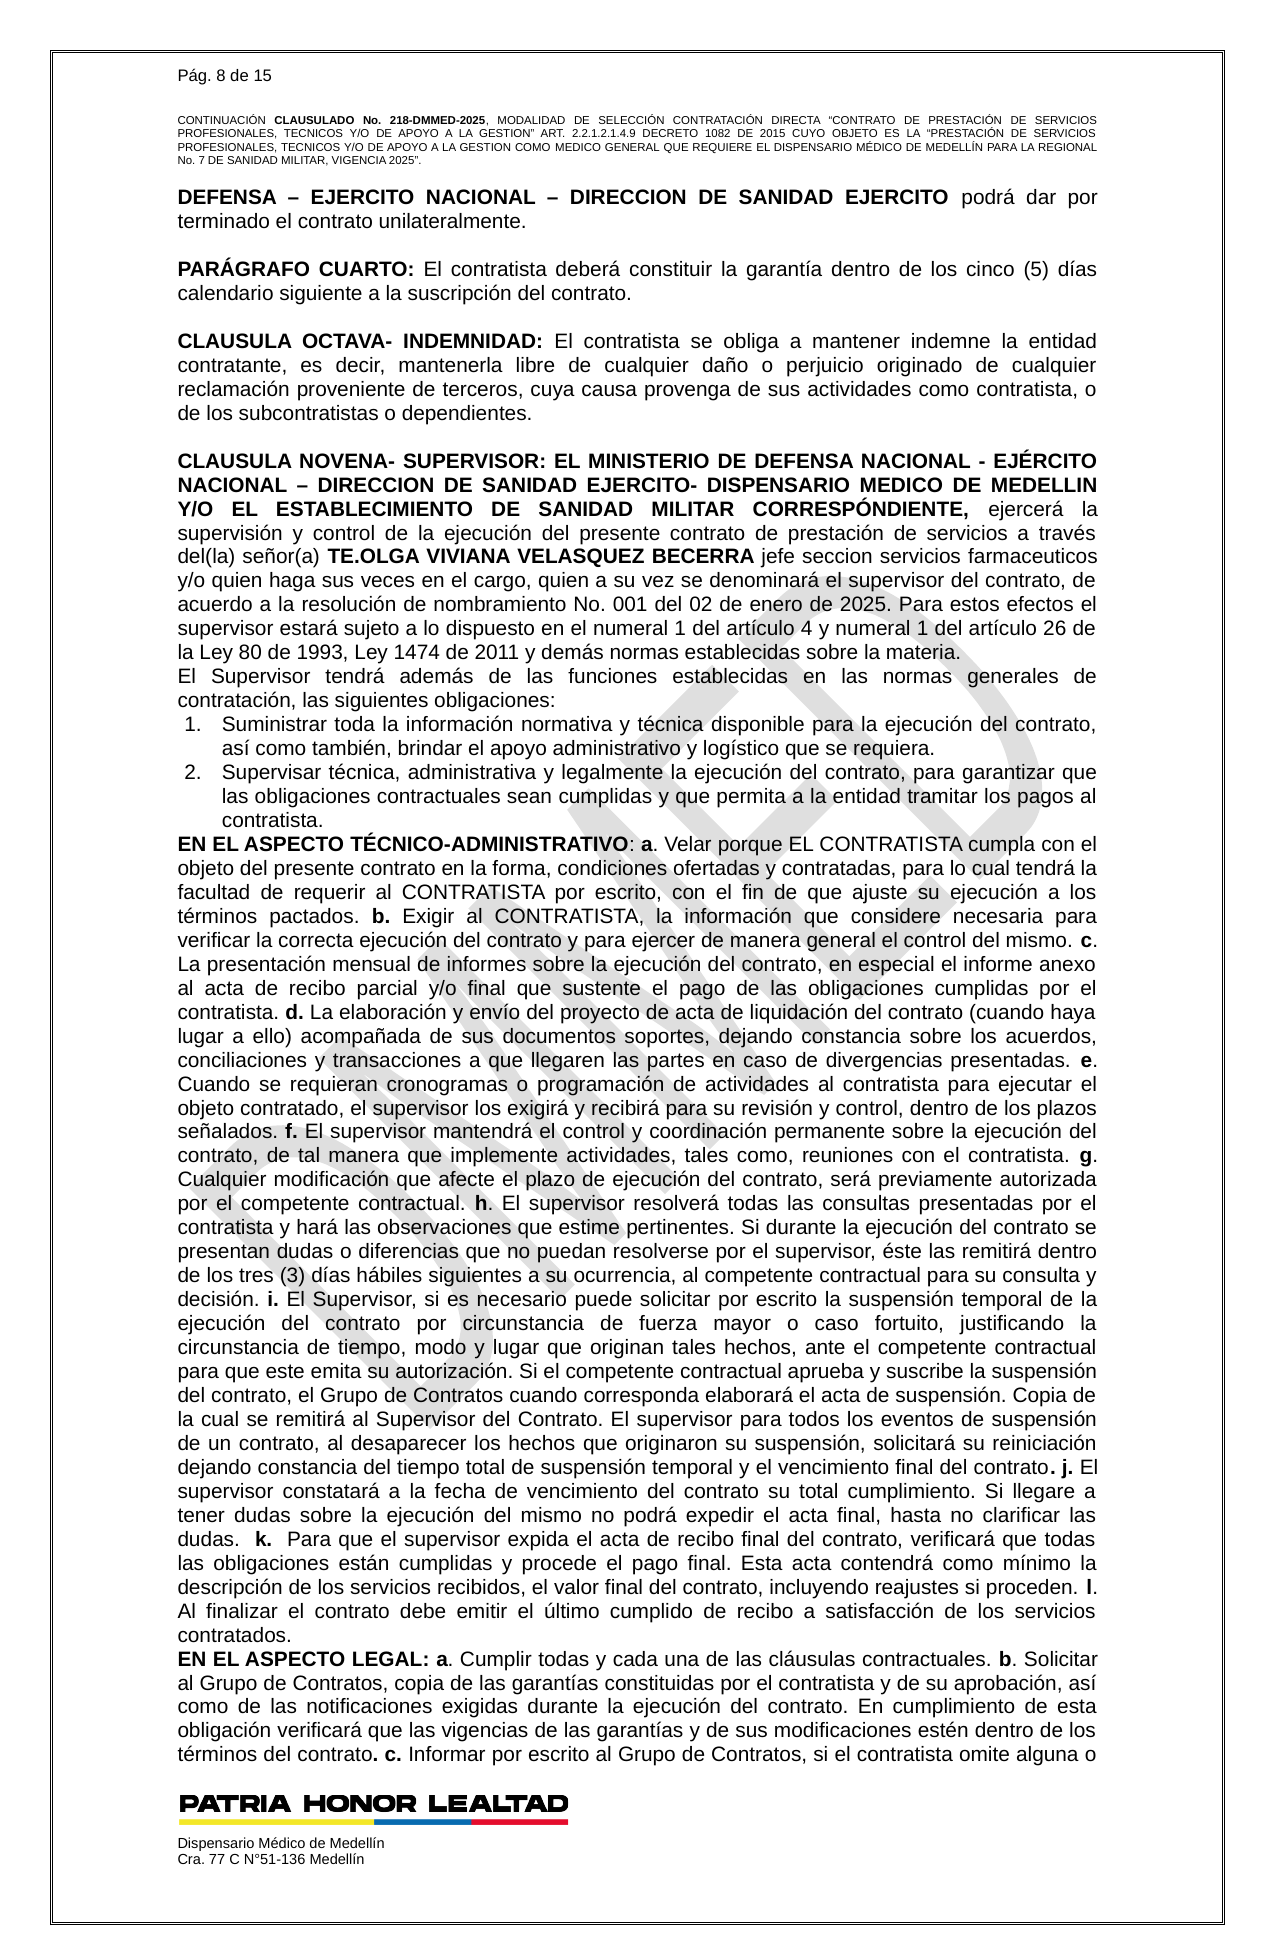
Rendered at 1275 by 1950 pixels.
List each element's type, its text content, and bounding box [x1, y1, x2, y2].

text El Supervisor tendrá además de las funciones establecidas en las normas generales de contratación, las siguientes obligaciones: [177, 664, 1098, 712]
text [177, 185, 1098, 233]
text CLAUSULA OCTAVA- INDEMNIDAD: El contratista se obliga a mantener indemne la entidad contratante, es decir, mantenerla libre de cualquier daño o perjuicio originado de cualquier reclamación proveniente de terceros, cuya causa provenga de sus actividades como contratista, o de los subcontratistas o dependientes. [177, 329, 1098, 424]
text PARÁGRAFO CUARTO: El contratista deberá constituir la garantía dentro de los cinco (5) días calendario siguiente a la suscripción del contrato. [177, 257, 1098, 305]
text CLAUSULA NOVENA- SUPERVISOR: EL MINISTERIO DE DEFENSA NACIONAL - EJÉRCITO NACIONAL – DIRECCION DE SANIDAD EJERCITO- DISPENSARIO MEDICO DE MEDELLIN Y/O EL ESTABLECIMIENTO DE SANIDAD MILITAR CORRESPÓNDIENTE, ejercerá la supervisión y control de la ejecución del presente contrato de prestación de servicios a través del(la) señor(a) TE.OLGA VIVIANA VELASQUEZ BECERRA jefe seccion servicios farmaceuticos y/o quien haga sus veces en el cargo, quien a su vez se denominará el supervisor del contrato, de acuerdo a la resolución de nombramiento No. 001 del 02 de enero de 2025. Para estos efectos el supervisor estará sujeto a lo dispuesto en el numeral 1 del artículo 4 y numeral 1 del artículo 26 de la Ley 80 de 1993, Ley 1474 de 2011 y demás normas establecidas sobre la materia. [177, 448, 1098, 664]
list Suministrar toda la información normativa y técnica disponible para la ejecución del contrato, así como también, brindar el apoyo administrativo y logístico que se requiera. [184, 712, 1098, 760]
text EN EL ASPECTO TÉCNICO-ADMINISTRATIVO: a. Velar porque EL CONTRATISTA cumpla con el objeto del presente contrato en la forma, condiciones ofertadas y contratadas, para lo cual tendrá la facultad de requerir al CONTRATISTA por escrito, con el fin de que ajuste su ejecución a los términos pactados. b. Exigir al CONTRATISTA, la información que considere necesaria para verificar la correcta ejecución del contrato y para ejercer de manera general el control del mismo. c. La presentación mensual de informes sobre la ejecución del contrato, en especial el informe anexo al acta de recibo parcial y/o final que sustente el pago de las obligaciones cumplidas por el contratista. d. La elaboración y envío del proyecto de acta de liquidación del contrato (cuando haya lugar a ello) acompañada de sus documentos soportes, dejando constancia sobre los acuerdos, conciliaciones y transacciones a que llegaren las partes en caso de divergencias presentadas. e. Cuando se requieran cronogramas o programación de actividades al contratista para ejecutar el objeto contratado, el supervisor los exigirá y recibirá para su revisión y control, dentro de los plazos señalados. f. El supervisor mantendrá el control y coordinación permanente sobre la ejecución del contrato, de tal manera que implemente actividades, tales como, reuniones con el contratista. g. Cualquier modificación que afecte el plazo de ejecución del contrato, será previamente autorizada por el competente contractual. h. El supervisor resolverá todas las consultas presentadas por el contratista y hará las observaciones que estime pertinentes. Si durante la ejecución del contrato se presentan dudas o diferencias que no puedan resolverse por el supervisor, éste las remitirá dentro de los tres (3) días hábiles siguientes a su ocurrencia, al competente contractual para su consulta y decisión. i. El Supervisor, si es necesario puede solicitar por escrito la suspensión temporal de la ejecución del contrato por circunstancia de fuerza mayor o caso fortuito, justificando la circunstancia de tiempo, modo y lugar que originan tales hechos, ante el competente contractual para que este emita su autorización. Si el competente contractual aprueba y suscribe la suspensión del contrato, el Grupo de Contratos cuando corresponda elaborará el acta de suspensión. Copia de la cual se remitirá al Supervisor del Contrato. El supervisor para todos los eventos de suspensión de un contrato, al desaparecer los hechos que originaron su suspensión, solicitará su reiniciación dejando constancia del tiempo total de suspensión temporal y el vencimiento final del contrato. j. El supervisor constatará a la fecha de vencimiento del contrato su total cumplimiento. Si llegare a tener dudas sobre la ejecución del mismo no podrá expedir el acta final, hasta no clarificar las dudas. k. Para que el supervisor expida el acta de recibo final del contrato, verificará que todas las obligaciones están cumplidas y procede el pago final. Esta acta contendrá como mínimo la descripción de los servicios recibidos, el valor final del contrato, incluyendo reajustes si proceden. l. Al finalizar el contrato debe emitir el último cumplido de recibo a satisfacción de los servicios contratados. [177, 832, 1098, 1646]
list Supervisar técnica, administrativa y legalmente la ejecución del contrato, para garantizar que las obligaciones contractuales sean cumplidas y que permita a la entidad tramitar los pagos al contratista. [184, 760, 1098, 832]
picture [179, 1795, 569, 1825]
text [177, 1646, 1098, 1766]
